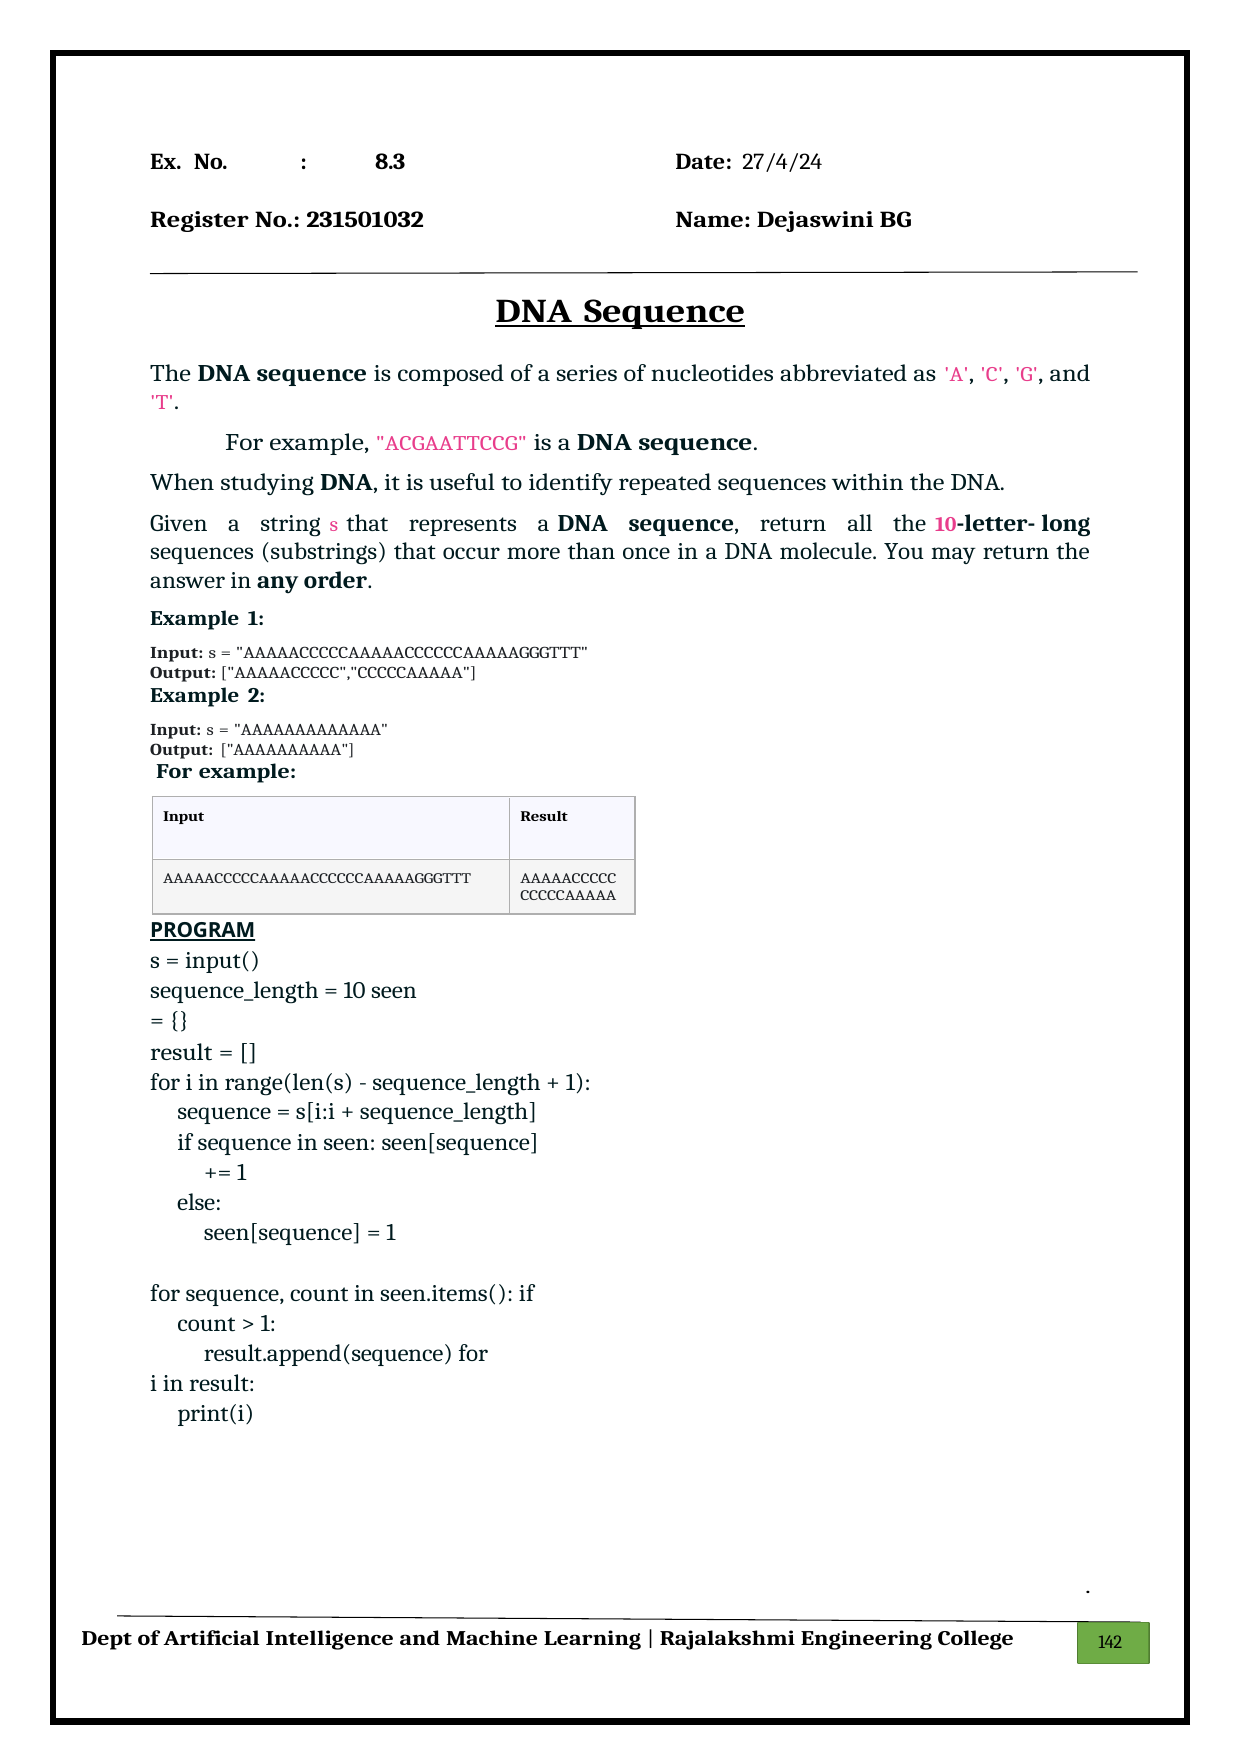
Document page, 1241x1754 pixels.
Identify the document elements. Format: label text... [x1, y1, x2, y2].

text Given a string s that represents a DNA sequence, return all the 10-letter- long sequences (substrings) that occur more than once in a DNA molecule. You may return the answer in any order. [150, 510, 1091, 594]
text For example, "ACGAATTCCG" is a DNA sequence. [225, 428, 1138, 456]
table_cell AAAAACCCCC CCCCCAAAAA [510, 860, 634, 913]
text print(i) [177, 1400, 1138, 1428]
text Input: s = "AAAAAAAAAAAAA" [150, 721, 1138, 740]
text else: [177, 1189, 1138, 1216]
text Register No.: 231501032 Name: Dejaswini BG [150, 207, 1138, 233]
text result = [] [150, 1038, 1138, 1066]
text PROGRAM [150, 915, 1138, 943]
table_cell AAAAACCCCCAAAAACCCCCCAAAAAGGGTTT [153, 860, 509, 913]
text Example 2: [150, 683, 1138, 707]
text Ex. No. : 8.3 Date: 27/4/24 [150, 149, 1138, 175]
text The DNA sequence is composed of a series of nucleotides abbreviated as 'A', 'C', 'G', and 'T'. [150, 360, 1091, 416]
text Example 1: [150, 607, 1138, 631]
text seen[sequence] = 1 [203, 1219, 1138, 1247]
text s = input() sequence_length = 10 seen = {} [150, 947, 423, 1035]
table_header Result [510, 797, 634, 858]
text for i in range(len(s) - sequence_length + 1): sequence = s[i:i + sequence_length] [150, 1068, 687, 1126]
text result.append(sequence) for i in result: [150, 1340, 496, 1397]
text for sequence, count in seen.items(): if count > 1: [150, 1280, 543, 1337]
text Output: ["AAAAAAAAAA"] [150, 740, 1138, 759]
table_header Input [153, 797, 509, 858]
text if sequence in seen: seen[sequence] += 1 [177, 1128, 543, 1186]
subtitle DNA Sequence [177, 292, 1063, 331]
text For example: [156, 760, 1138, 784]
text When studying DNA, it is useful to identify repeated sequences within the DNA. [150, 469, 1138, 497]
text Input: s = "AAAAACCCCCAAAAACCCCCCAAAAAGGGTTT" [150, 644, 1138, 663]
text Output: ["AAAAACCCCC","CCCCCAAAAA"] [150, 663, 1138, 683]
